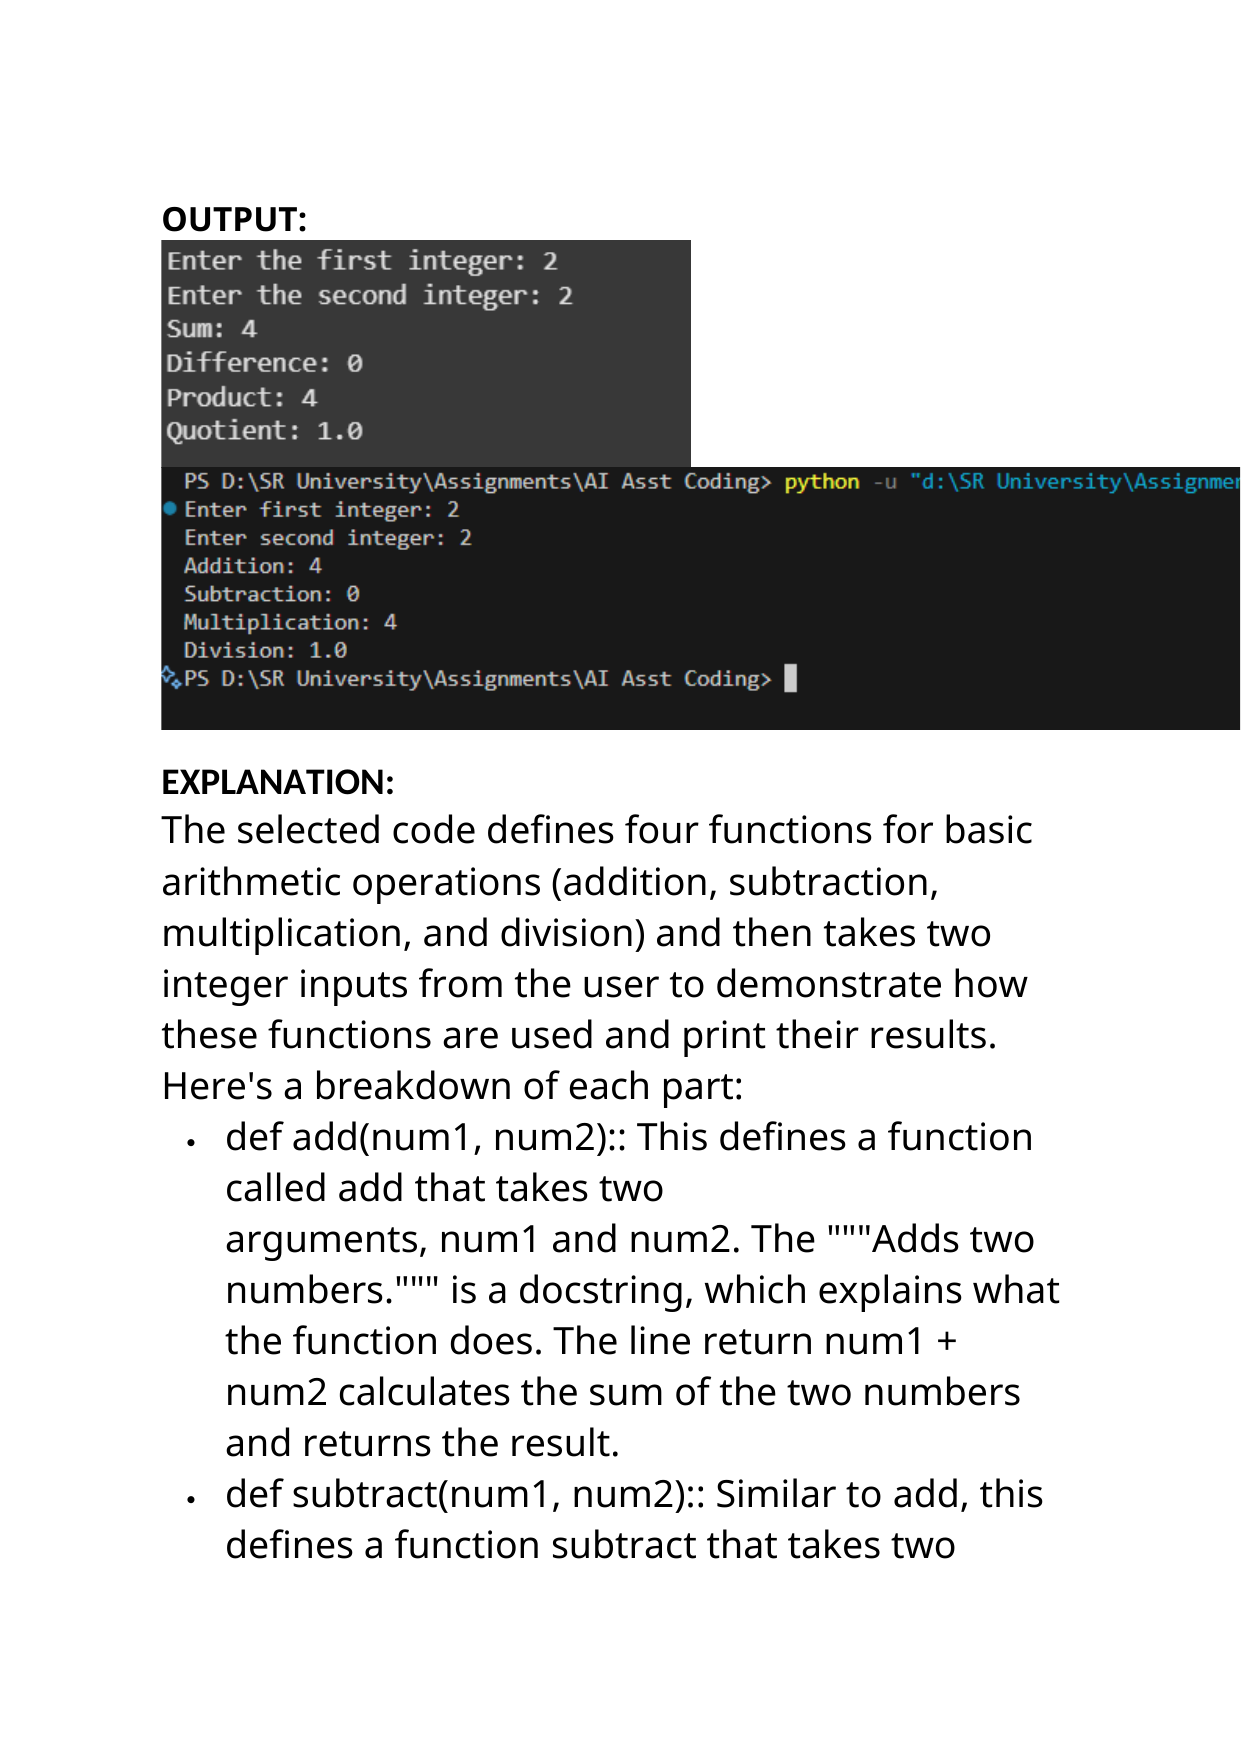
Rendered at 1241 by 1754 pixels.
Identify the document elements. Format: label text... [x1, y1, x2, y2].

text EXPLANATION: [161, 758, 1090, 804]
text OUTPUT: [161, 195, 1090, 241]
text Here's a breakdown of each part: [161, 1059, 1090, 1110]
list def add(num1, num2):: This defines a function called add that takes two arguments, num1 and num2. The """Adds two numbers.""" is a docstring, which explains what the function does. The line return num1 + num2 calculates the sum of the two numbers and returns the result. [187, 1110, 1090, 1467]
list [187, 1467, 1090, 1569]
picture [161, 240, 1241, 730]
text The selected code defines four functions for basic arithmetic operations (addition, subtraction, multiplication, and division) and then takes two integer inputs from the user to demonstrate how these functions are used and print their results. [161, 804, 1090, 1059]
